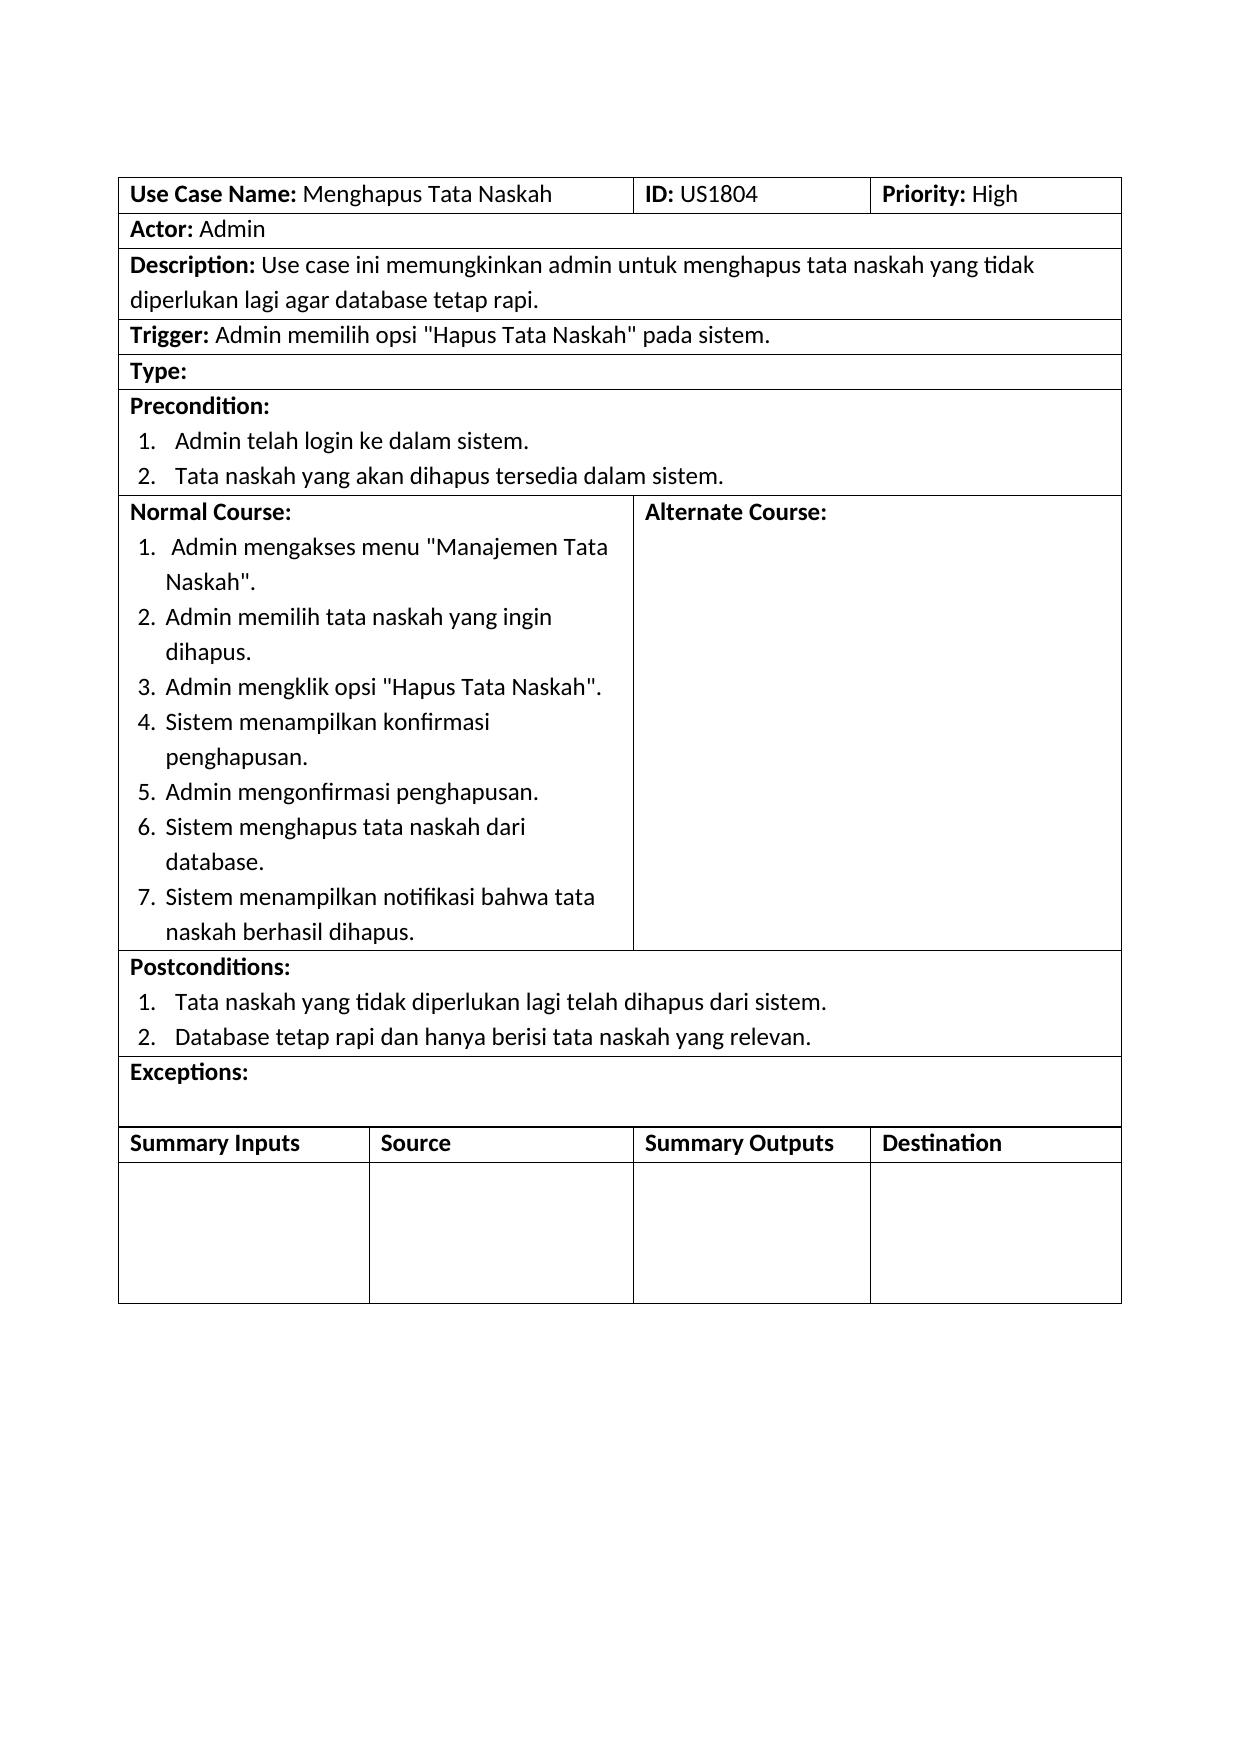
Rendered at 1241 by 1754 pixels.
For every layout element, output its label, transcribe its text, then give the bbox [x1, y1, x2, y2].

table_cell Type: [119, 355, 1121, 389]
table_cell Trigger: Admin memilih opsi "Hapus Tata Naskah" pada sistem. [119, 320, 1121, 354]
table_cell [119, 1163, 369, 1303]
table_cell Actor: Admin [119, 214, 1121, 248]
table_cell Postconditions: Tata naskah yang tidak diperlukan lagi telah dihapus dari sistem. Database tetap rapi dan hanya berisi tata naskah yang relevan. [119, 951, 1121, 1056]
table_cell Destination [871, 1128, 1121, 1162]
table_header Use Case Name: Menghapus Tata Naskah [119, 178, 633, 213]
table_cell Description: Use case ini memungkinkan admin untuk menghapus tata naskah yang tidak diperlukan lagi agar database tetap rapi. [119, 249, 1121, 318]
table_cell [634, 1163, 870, 1303]
table_header Priority: High [871, 178, 1121, 213]
table_cell Summary Inputs [119, 1128, 369, 1162]
table_cell Precondition: Admin telah login ke dalam sistem. Tata naskah yang akan dihapus tersedia dalam sistem. [119, 390, 1121, 495]
table_cell [370, 1163, 633, 1303]
table_cell Normal Course: Admin mengakses menu "Manajemen Tata Naskah". Admin memilih tata naskah yang ingin dihapus. Admin mengklik opsi "Hapus Tata Naskah". Sistem menampilkan konfirmasi penghapusan. Admin mengonfirmasi penghapusan. Sistem menghapus tata naskah dari database. Sistem menampilkan notifikasi bahwa tata naskah berhasil dihapus. [119, 496, 633, 950]
table_cell Exceptions: [119, 1057, 1121, 1126]
table_cell [871, 1163, 1121, 1303]
table_cell Alternate Course: [634, 496, 1121, 950]
table_cell Summary Outputs [634, 1128, 870, 1162]
table_cell Source [370, 1128, 633, 1162]
table_header ID: US1804 [634, 178, 870, 213]
